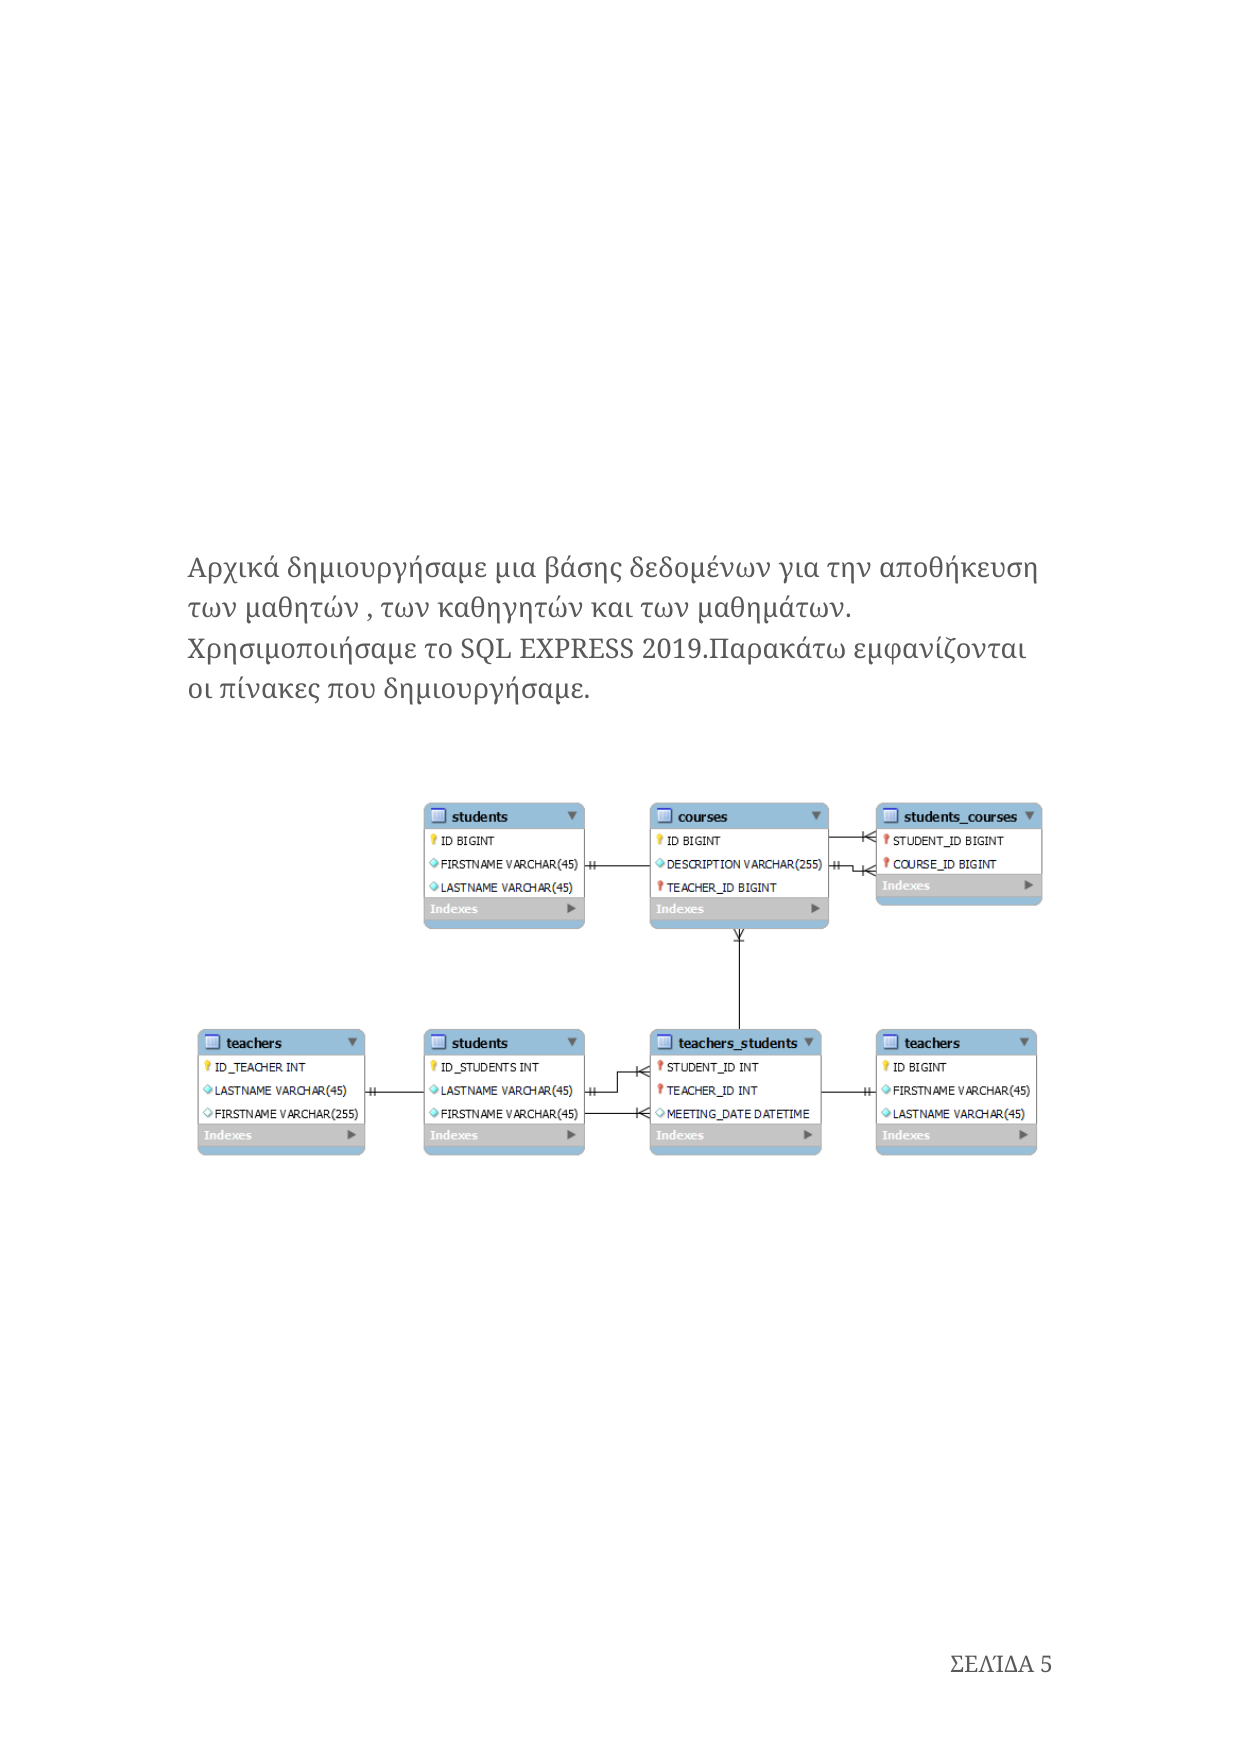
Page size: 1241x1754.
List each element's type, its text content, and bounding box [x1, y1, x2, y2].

text Αρχικά δημιουργήσαμε μια βάσης δεδομένων για την αποθήκευση των μαθητών , των καθηγητών και των μαθημάτων. Χρησιμοποιήσαμε το SQL EXPRESS 2019.Παρακάτω εμφανίζονται οι πίνακες που δημιουργήσαμε. [187, 548, 1053, 707]
picture [187, 792, 1052, 1165]
